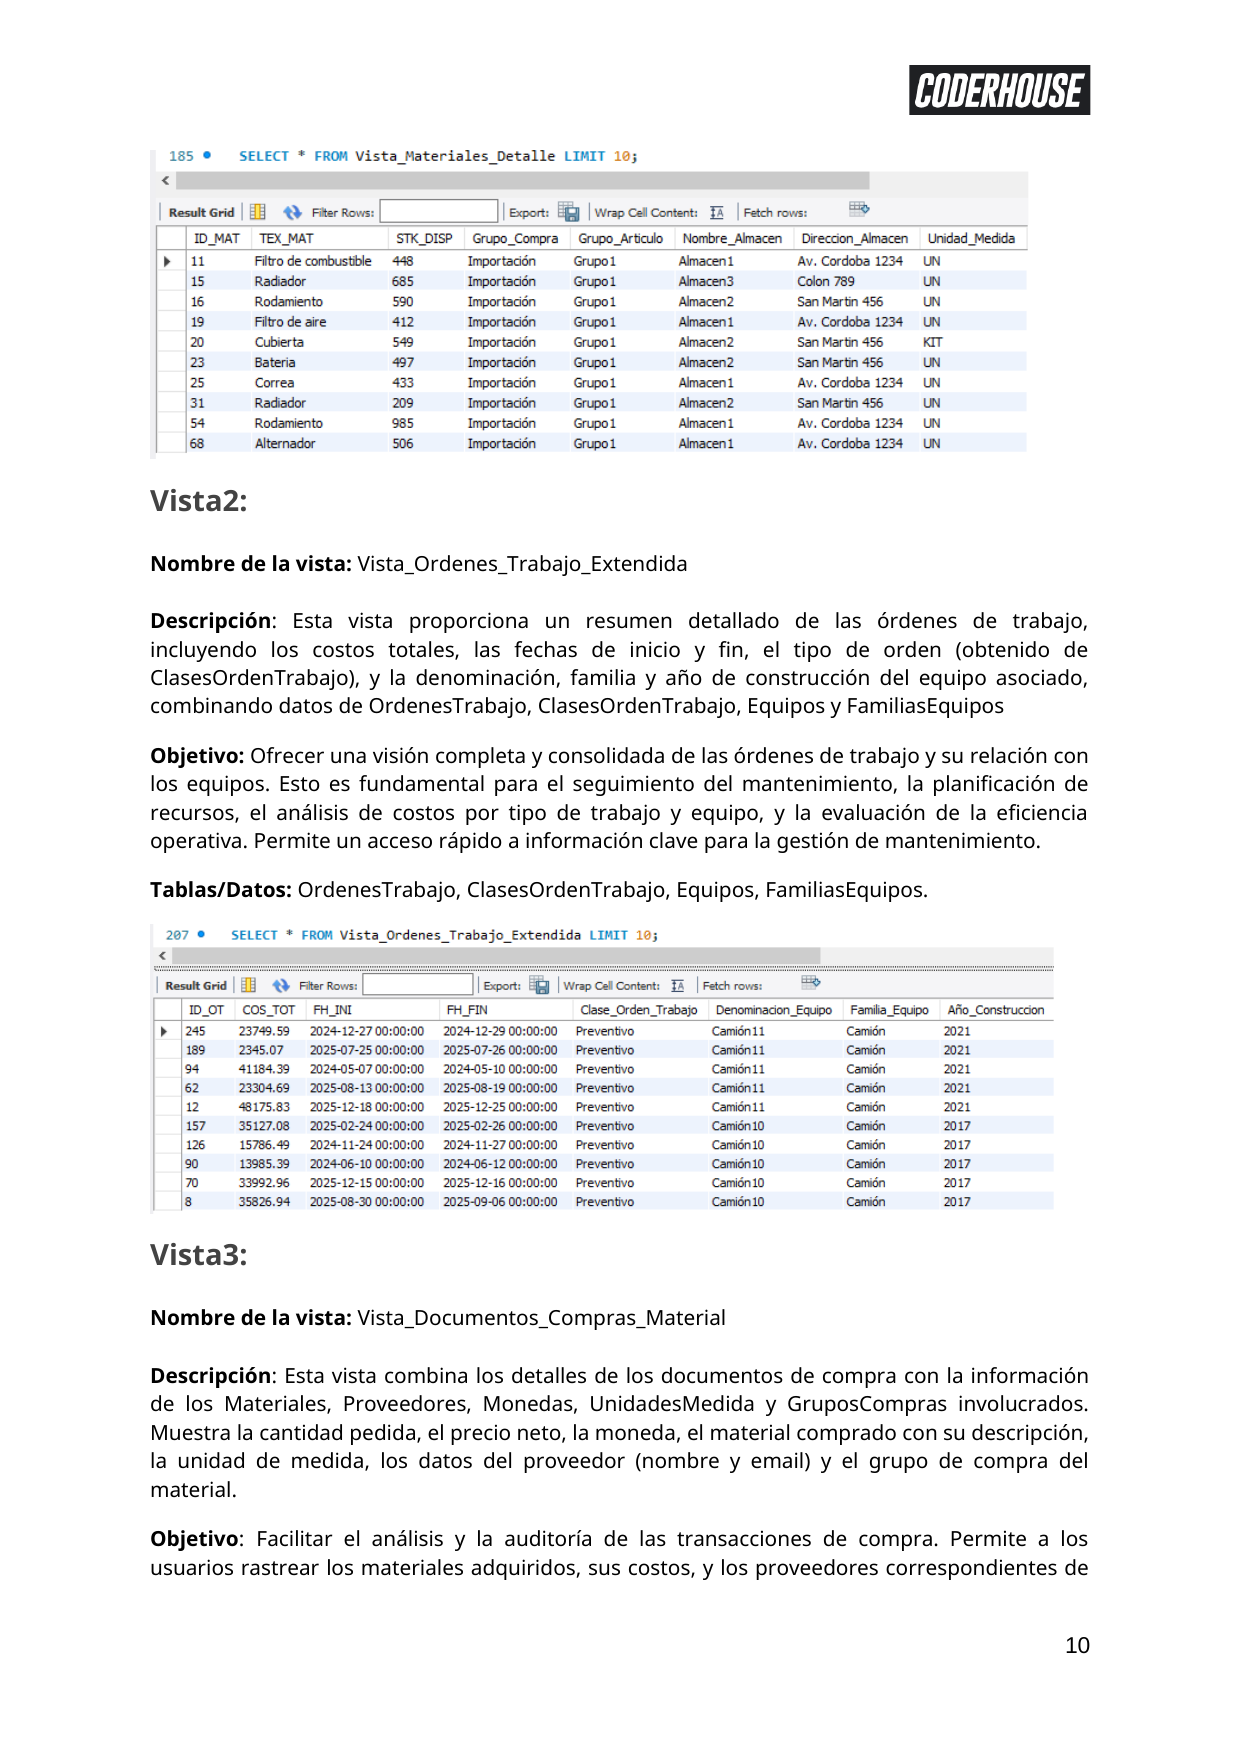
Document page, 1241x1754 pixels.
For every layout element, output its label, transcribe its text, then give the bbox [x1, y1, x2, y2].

text Vista2: [150, 480, 1090, 519]
picture [150, 924, 1054, 1214]
text Vista3: [150, 1235, 1090, 1274]
text Nombre de la vista: Vista_Ordenes_Trabajo_Extendida [150, 549, 1090, 577]
text Objetivo: Ofrecer una visión completa y consolidada de las órdenes de trabajo y su relación con los equipos. Esto es fundamental para el seguimiento del mantenimiento, la planificación de recursos, el análisis de costos por tipo de trabajo y equipo, y la evaluación de la eficiencia operativa. Permite un acceso rápido a información clave para la gestión de mantenimiento. [150, 741, 1090, 855]
text Descripción: Esta vista combina los detalles de los documentos de compra con la información de los Materiales, Proveedores, Monedas, UnidadesMedida y GruposCompras involucrados. Muestra la cantidad pedida, el precio neto, la moneda, el material comprado con su descripción, la unidad de medida, los datos del proveedor (nombre y email) y el grupo de compra del material. [150, 1361, 1090, 1503]
text Nombre de la vista: Vista_Documentos_Compras_Material [150, 1303, 1090, 1332]
text Descripción: Esta vista proporciona un resumen detallado de las órdenes de trabajo, incluyendo los costos totales, las fechas de inicio y fin, el tipo de orden (obtenido de ClasesOrdenTrabajo), y la denominación, familia y año de construcción del equipo asociado, combinando datos de OrdenesTrabajo, ClasesOrdenTrabajo, Equipos y FamiliasEquipos [150, 606, 1090, 720]
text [150, 1524, 1090, 1581]
picture [909, 65, 1091, 115]
text Tablas/Datos: OrdenesTrabajo, ClasesOrdenTrabajo, Equipos, FamiliasEquipos. [150, 876, 1090, 904]
picture [150, 150, 1029, 459]
